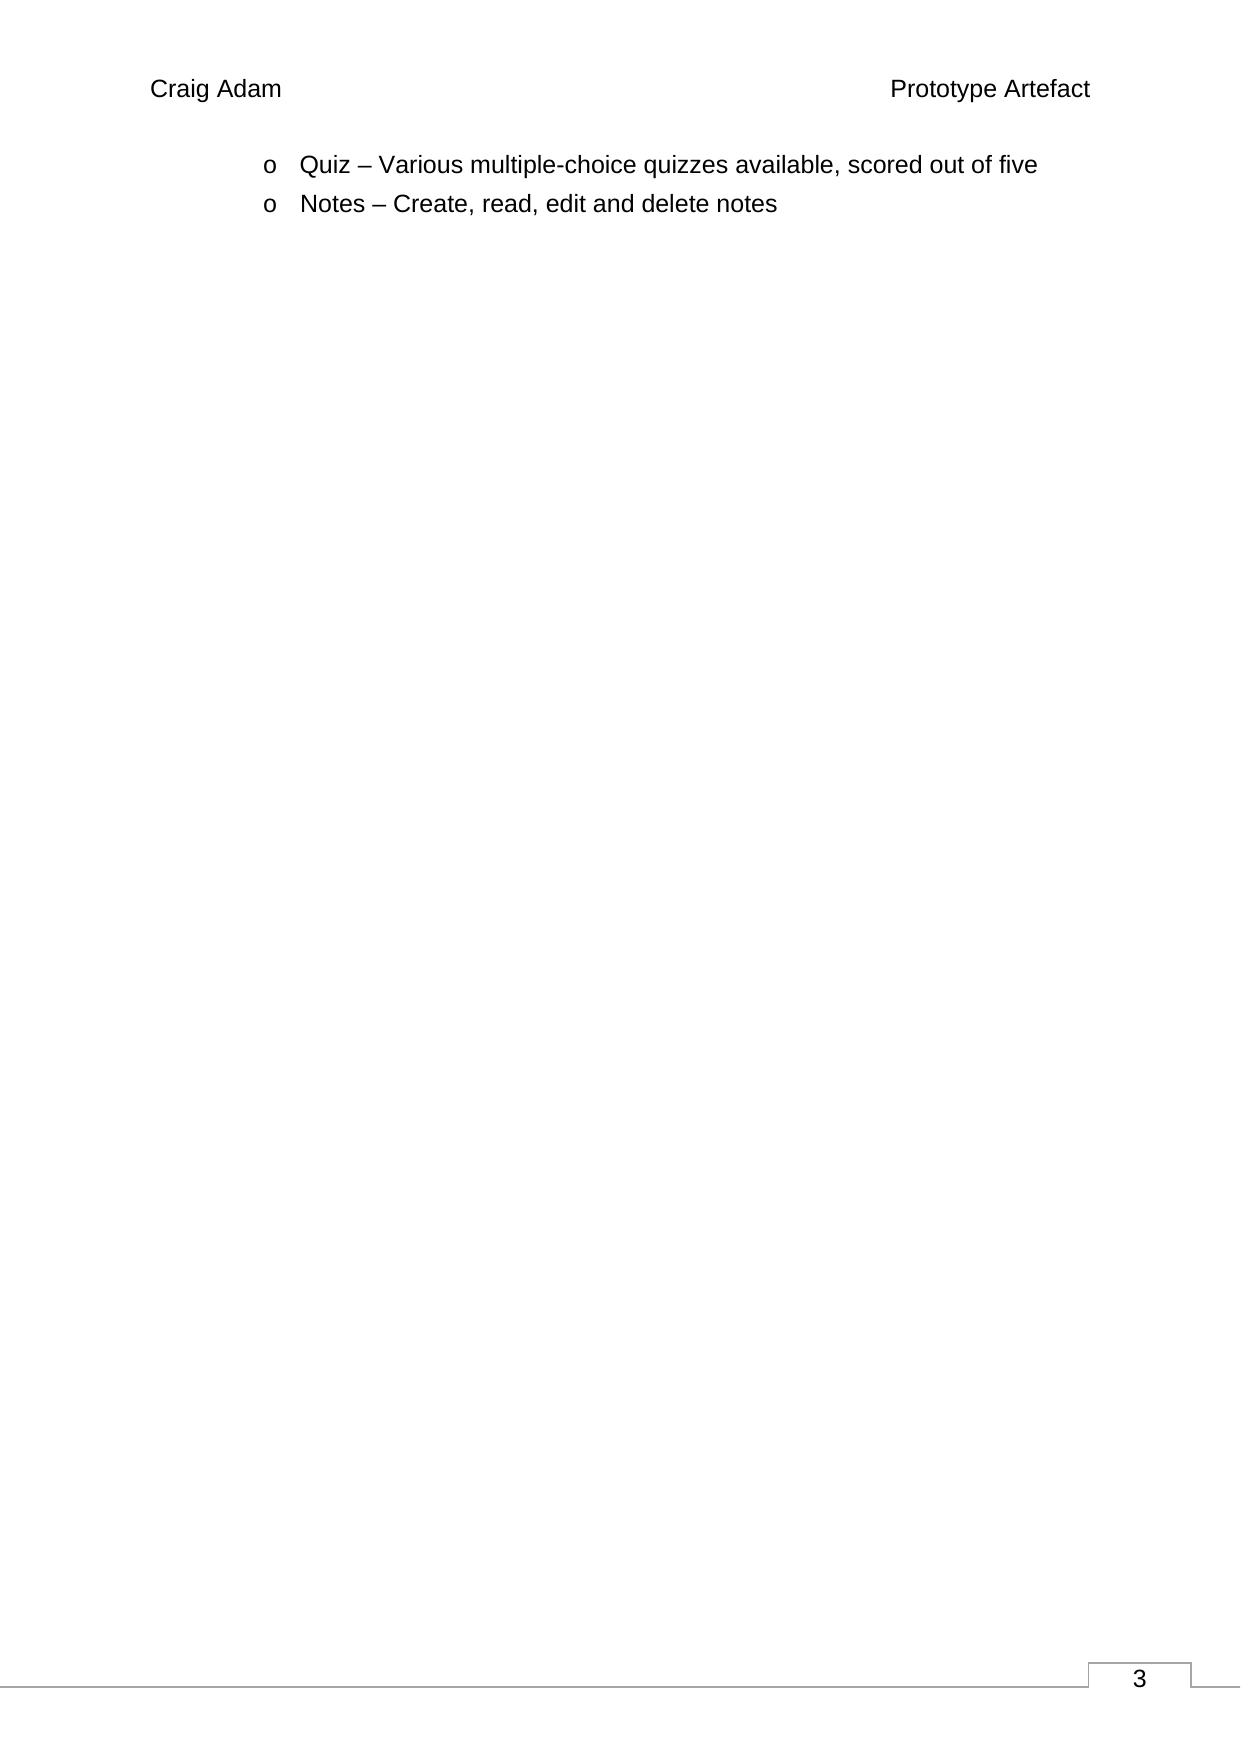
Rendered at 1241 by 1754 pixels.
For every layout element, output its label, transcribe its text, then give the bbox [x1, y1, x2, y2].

list Notes – Create, read, edit and delete notes [262, 189, 1090, 219]
list Quiz – Various multiple-choice quizzes available, scored out of five [262, 150, 1090, 181]
